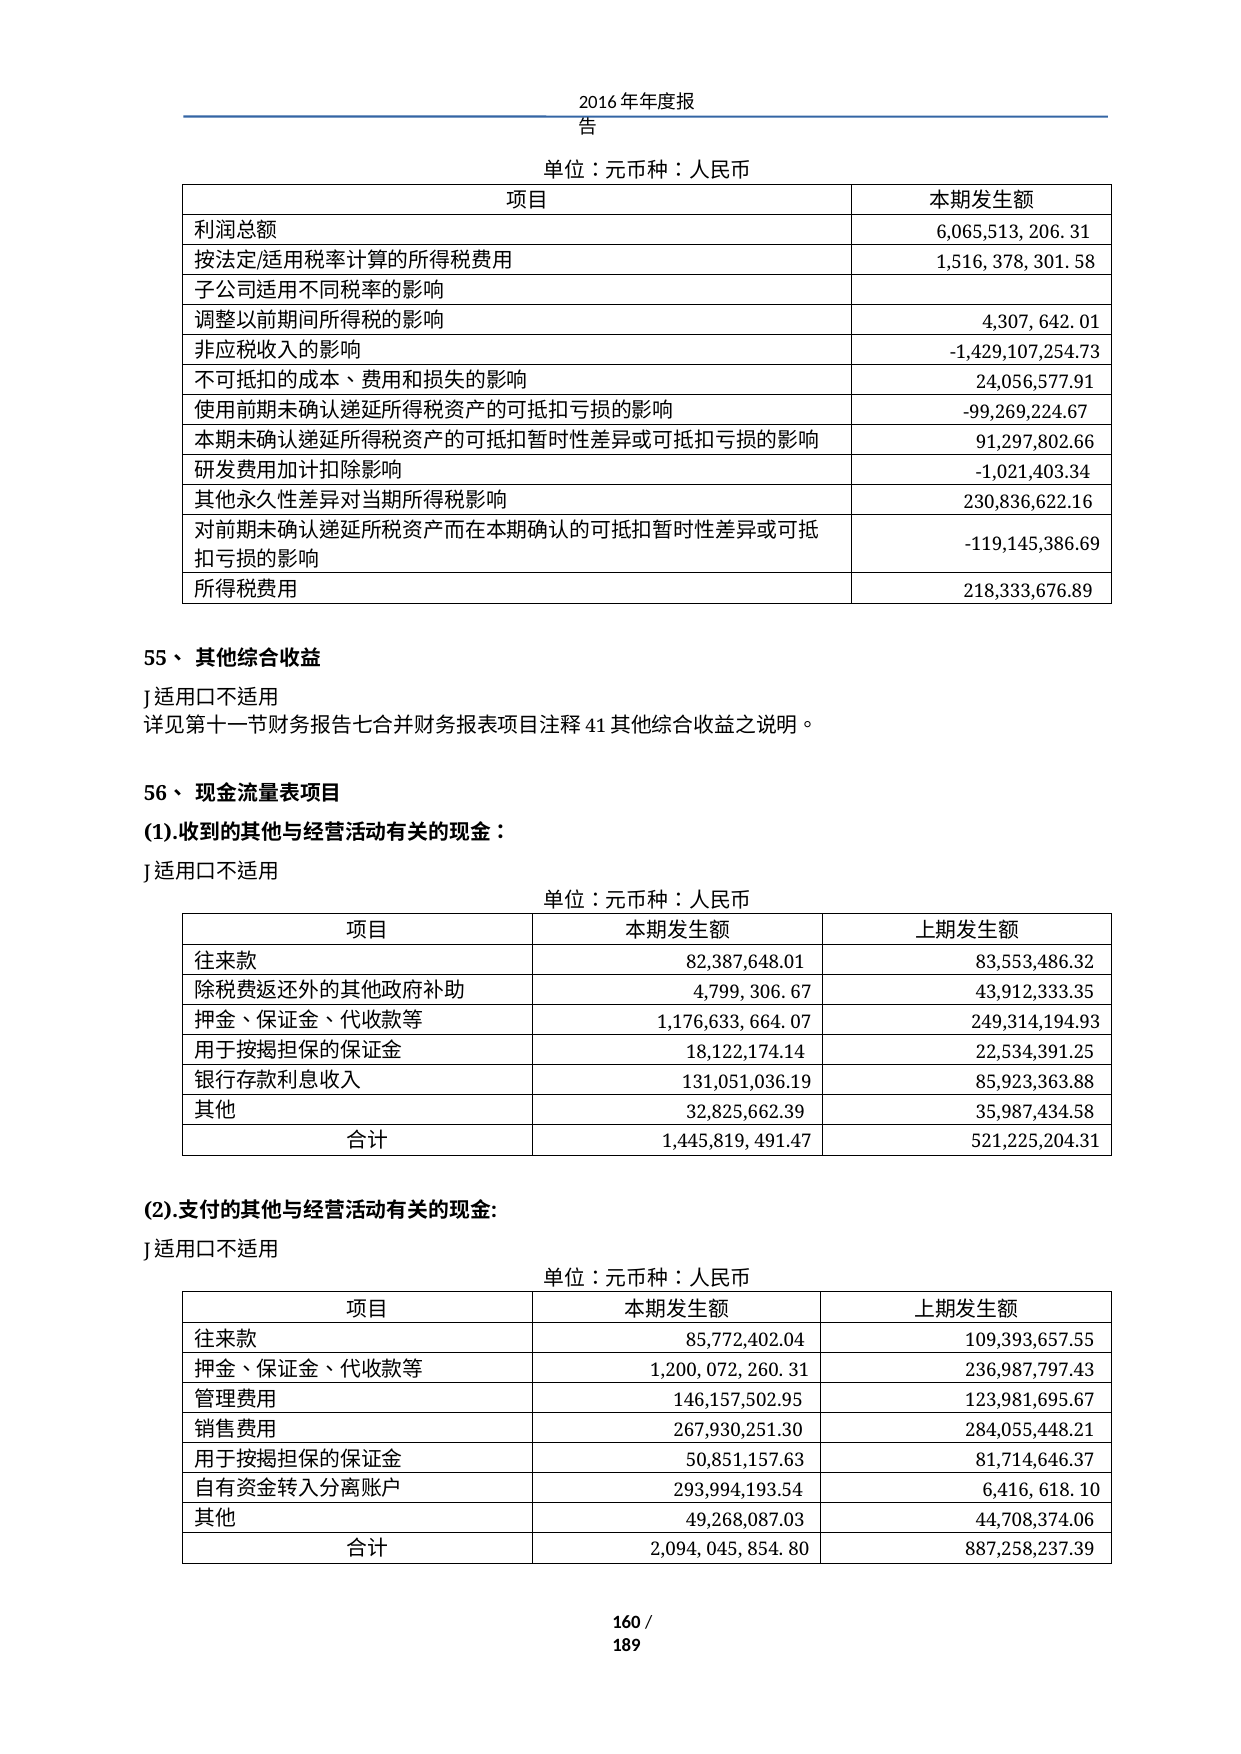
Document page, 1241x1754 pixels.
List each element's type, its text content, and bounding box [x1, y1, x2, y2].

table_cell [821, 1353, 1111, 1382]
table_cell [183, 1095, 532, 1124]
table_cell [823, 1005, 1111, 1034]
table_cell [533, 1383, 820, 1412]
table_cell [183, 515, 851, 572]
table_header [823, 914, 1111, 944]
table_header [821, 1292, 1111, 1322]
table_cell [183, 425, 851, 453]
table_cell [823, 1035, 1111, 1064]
text J适用口不适用 [143, 682, 1151, 711]
text (2).支付的其他与经营活动有关的现金: [143, 1195, 1151, 1224]
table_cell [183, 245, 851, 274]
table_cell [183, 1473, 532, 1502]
text 55、 其他综合收益 [143, 643, 1151, 672]
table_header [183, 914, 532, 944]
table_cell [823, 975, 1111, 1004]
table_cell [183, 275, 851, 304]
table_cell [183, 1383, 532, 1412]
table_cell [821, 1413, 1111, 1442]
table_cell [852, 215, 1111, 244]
text (1).收到的其他与经营活动有关的现金： [143, 817, 1151, 846]
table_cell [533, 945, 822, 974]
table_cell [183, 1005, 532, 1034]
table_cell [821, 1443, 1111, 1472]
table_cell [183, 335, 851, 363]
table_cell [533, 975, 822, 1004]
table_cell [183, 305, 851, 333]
text 单位：元币种：人民币 [143, 1263, 1151, 1291]
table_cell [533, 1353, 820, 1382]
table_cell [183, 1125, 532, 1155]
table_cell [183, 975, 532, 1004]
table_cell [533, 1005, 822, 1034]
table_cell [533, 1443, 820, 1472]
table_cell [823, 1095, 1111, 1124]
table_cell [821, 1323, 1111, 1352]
text 详见第十一节财务报告七合并财务报表项目注释41其他综合收益之说明。 [143, 711, 1151, 739]
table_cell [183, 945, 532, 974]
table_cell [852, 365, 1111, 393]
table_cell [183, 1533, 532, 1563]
text 单位：元币种：人民币 [143, 156, 1151, 184]
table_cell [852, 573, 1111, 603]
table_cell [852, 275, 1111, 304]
text 56、 现金流量表项目 [143, 778, 1151, 807]
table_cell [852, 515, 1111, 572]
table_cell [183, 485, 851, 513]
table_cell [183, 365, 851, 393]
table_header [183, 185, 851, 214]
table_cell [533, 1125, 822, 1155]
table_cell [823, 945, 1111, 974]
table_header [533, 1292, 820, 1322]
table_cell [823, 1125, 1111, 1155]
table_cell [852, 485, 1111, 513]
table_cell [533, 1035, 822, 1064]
text J适用口不适用 [143, 1234, 1151, 1263]
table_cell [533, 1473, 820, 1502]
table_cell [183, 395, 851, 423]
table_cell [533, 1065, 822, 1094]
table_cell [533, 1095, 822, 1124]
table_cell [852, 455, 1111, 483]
text J适用口不适用 [143, 856, 1151, 885]
text 单位：元币种：人民币 [143, 885, 1151, 913]
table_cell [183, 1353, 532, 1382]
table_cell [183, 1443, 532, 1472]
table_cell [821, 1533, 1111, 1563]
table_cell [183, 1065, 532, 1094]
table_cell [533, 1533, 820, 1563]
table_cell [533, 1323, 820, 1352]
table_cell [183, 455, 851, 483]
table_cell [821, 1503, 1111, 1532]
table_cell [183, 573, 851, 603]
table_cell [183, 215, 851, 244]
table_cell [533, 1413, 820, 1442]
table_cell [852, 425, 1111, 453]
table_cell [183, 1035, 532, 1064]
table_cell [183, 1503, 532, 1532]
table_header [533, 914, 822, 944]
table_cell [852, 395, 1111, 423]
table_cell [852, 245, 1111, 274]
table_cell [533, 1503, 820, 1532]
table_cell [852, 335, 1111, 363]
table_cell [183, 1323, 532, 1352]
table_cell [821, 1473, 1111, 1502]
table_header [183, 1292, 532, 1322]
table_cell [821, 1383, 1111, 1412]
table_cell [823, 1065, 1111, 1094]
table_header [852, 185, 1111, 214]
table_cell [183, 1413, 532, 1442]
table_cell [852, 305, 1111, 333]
